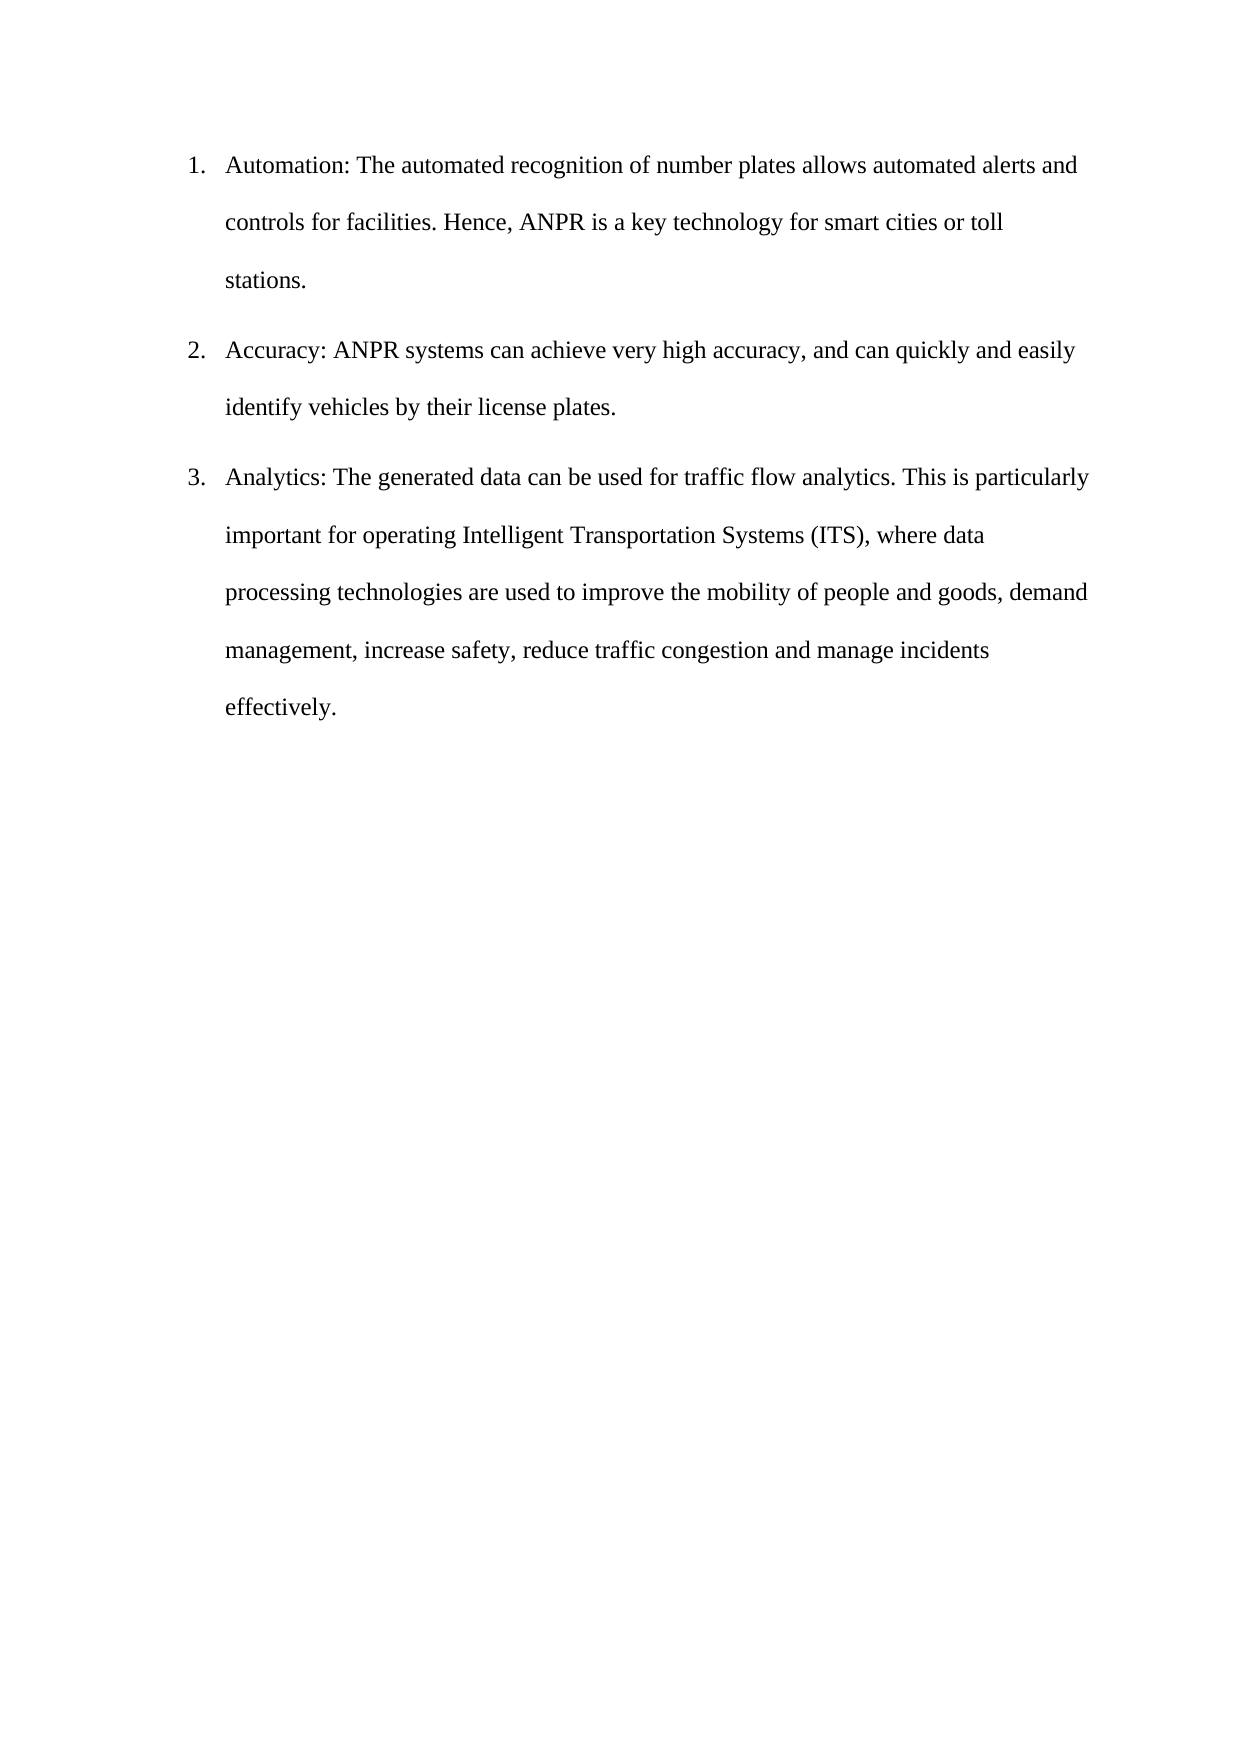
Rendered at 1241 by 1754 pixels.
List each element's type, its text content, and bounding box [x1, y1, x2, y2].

list Analytics: The generated data can be used for traffic flow analytics. This is particularly important for operating Intelligent Transportation Systems (ITS), where data processing technologies are used to improve the mobility of people and goods, demand management, increase safety, reduce traffic congestion and manage incidents effectively. [187, 462, 1090, 721]
list Automation: The automated recognition of number plates allows automated alerts and controls for facilities. Hence, ANPR is a key technology for smart cities or toll stations. [187, 150, 1090, 294]
list Accuracy: ANPR systems can achieve very high accuracy, and can quickly and easily identify vehicles by their license plates. [187, 335, 1090, 421]
